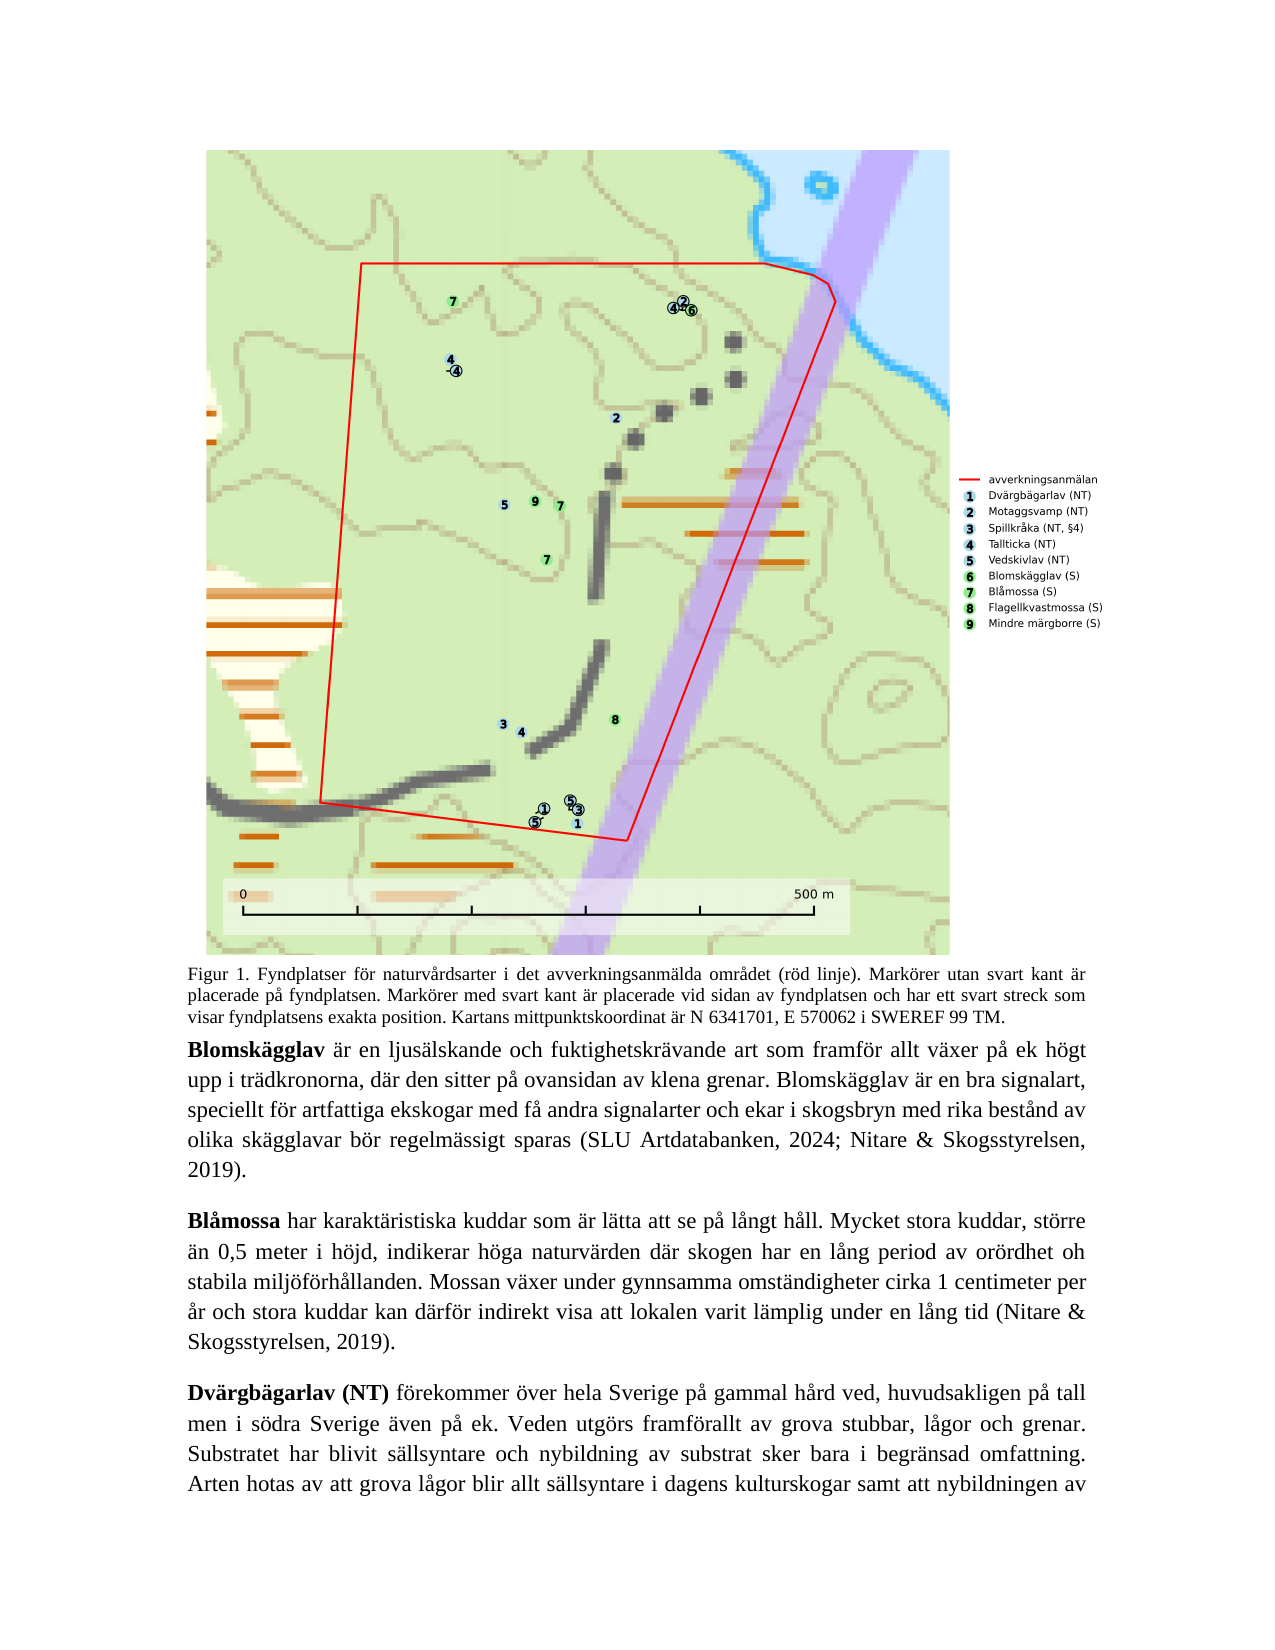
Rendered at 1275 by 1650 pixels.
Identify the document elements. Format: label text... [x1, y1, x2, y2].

text Blomskägglav är en ljusälskande och fuktighetskrävande art som framför allt växer på ek högt upp i trädkronorna, där den sitter på ovansidan av klena grenar. Blomskägglav är en bra signalart, speciellt för artfattiga ekskogar med få andra signalarter och ekar i skogsbryn med rika bestånd av olika skägglavar bör regelmässigt sparas (SLU Artdatabanken, 2024; Nitare & Skogsstyrelsen, 2019). [187, 1036, 1087, 1183]
picture [206, 150, 1107, 955]
text Figur 1. Fyndplatser för naturvårdsarter i det avverkningsanmälda området (röd linje). Markörer utan svart kant är placerade på fyndplatsen. Markörer med svart kant är placerade vid sidan av fyndplatsen och har ett svart streck som visar fyndplatsens exakta position. Kartans mittpunktskoordinat är N 6341701, E 570062 i SWEREF 99 TM. [187, 963, 1087, 1027]
text Blåmossa har karaktäristiska kuddar som är lätta att se på långt håll. Mycket stora kuddar, större än 0,5 meter i höjd, indikerar höga naturvärden där skogen har en lång period av orördhet oh stabila miljöförhållanden. Mossan växer under gynnsamma omständigheter cirka 1 centimeter per år och stora kuddar kan därför indirekt visa att lokalen varit lämplig under en lång tid (Nitare & Skogsstyrelsen, 2019). [187, 1207, 1087, 1355]
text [187, 1379, 1087, 1496]
